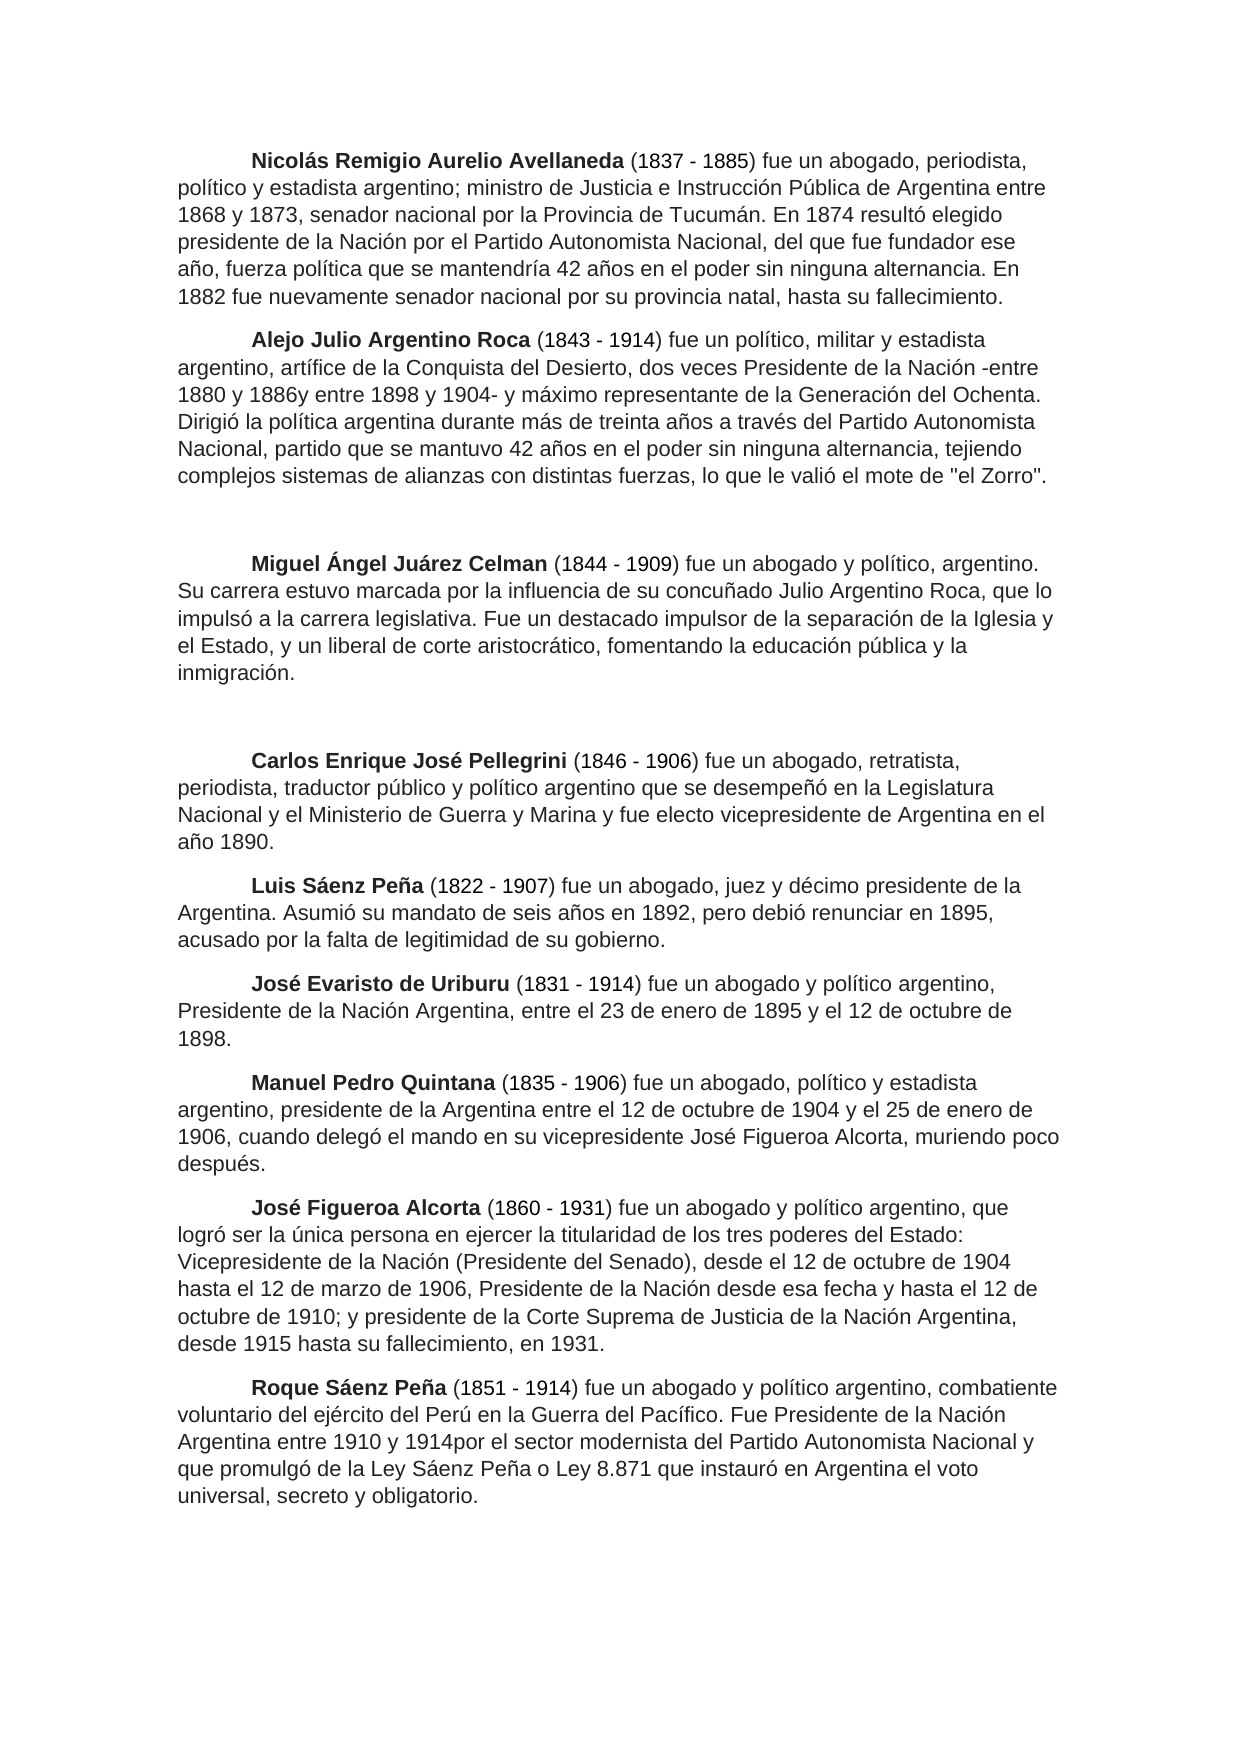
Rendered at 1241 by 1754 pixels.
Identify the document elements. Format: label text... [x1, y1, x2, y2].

text Carlos Enrique José Pellegrini (1846 - 1906) fue un abogado, retratista, periodista, traductor público y político argentino que se desempeñó en la Legislatura Nacional y el Ministerio de Guerra y Marina y fue electo vicepresidente de Argentina en el año 1890. [177, 747, 1063, 854]
text Alejo Julio Argentino Roca (1843 - 1914) fue un político, militar y estadista argentino, artífice de la Conquista del Desierto, dos veces Presidente de la Nación -entre 1880 y 1886y entre 1898 y 1904- y máximo representante de la Generación del Ochenta. Dirigió la política argentina durante más de treinta años a través del Partido Autonomista Nacional, partido que se mantuvo 42 años en el poder sin ninguna alternancia, tejiendo complejos sistemas de alianzas con distintas fuerzas, lo que le valió el mote de "el Zorro". [177, 327, 1063, 488]
text Manuel Pedro Quintana (1835 - 1906) fue un abogado, político y estadista argentino, presidente de la Argentina entre el 12 de octubre de 1904 y el 25 de enero de 1906, cuando delegó el mando en su vicepresidente José Figueroa Alcorta, muriendo poco después. [177, 1069, 1063, 1176]
text José Figueroa Alcorta (1860 - 1931) fue un abogado y político argentino, que logró ser la única persona en ejercer la titularidad de los tres poderes del Estado: Vicepresidente de la Nación (Presidente del Senado), desde el 12 de octubre de 1904 hasta el 12 de marzo de 1906, Presidente de la Nación desde esa fecha y hasta el 12 de octubre de 1910; y presidente de la Corte Suprema de Justicia de la Nación Argentina, desde 1915 hasta su fallecimiento, en 1931. [177, 1195, 1063, 1356]
text José Evaristo de Uriburu (1831 - 1914) fue un abogado y político argentino, Presidente de la Nación Argentina, entre el 23 de enero de 1895 y el 12 de octubre de 1898. [177, 971, 1063, 1051]
text Nicolás Remigio Aurelio Avellaneda (1837 - 1885) fue un abogado, periodista, político y estadista argentino; ministro de Justicia e Instrucción Pública de Argentina entre 1868 y 1873, senador nacional por la Provincia de Tucumán. En 1874 resultó elegido presidente de la Nación por el Partido Autonomista Nacional, del que fue fundador ese año, fuerza política que se mantendría 42 años en el poder sin ninguna alternancia. En 1882 fue nuevamente senador nacional por su provincia natal, hasta su fallecimiento. [177, 148, 1063, 309]
text Miguel Ángel Juárez Celman (1844 - 1909) fue un abogado y político, argentino. Su carrera estuvo marcada por la influencia de su concuñado Julio Argentino Roca, que lo impulsó a la carrera legislativa. Fue un destacado impulsor de la separación de la Iglesia y el Estado, y un liberal de corte aristocrático, fomentando la educación pública y la inmigración. [177, 551, 1063, 685]
text Roque Sáenz Peña (1851 - 1914) fue un abogado y político argentino, combatiente voluntario del ejército del Perú en la Guerra del Pacífico. Fue Presidente de la Nación Argentina entre 1910 y 1914por el sector modernista del Partido Autonomista Nacional y que promulgó de la Ley Sáenz Peña o Ley 8.871 que instauró en Argentina el voto universal, secreto y obligatorio. [177, 1374, 1063, 1508]
text Luis Sáenz Peña (1822 - 1907) fue un abogado, juez y décimo presidente de la Argentina. Asumió su mandato de seis años en 1892, pero debió renunciar en 1895, acusado por la falta de legitimidad de su gobierno. [177, 873, 1063, 952]
